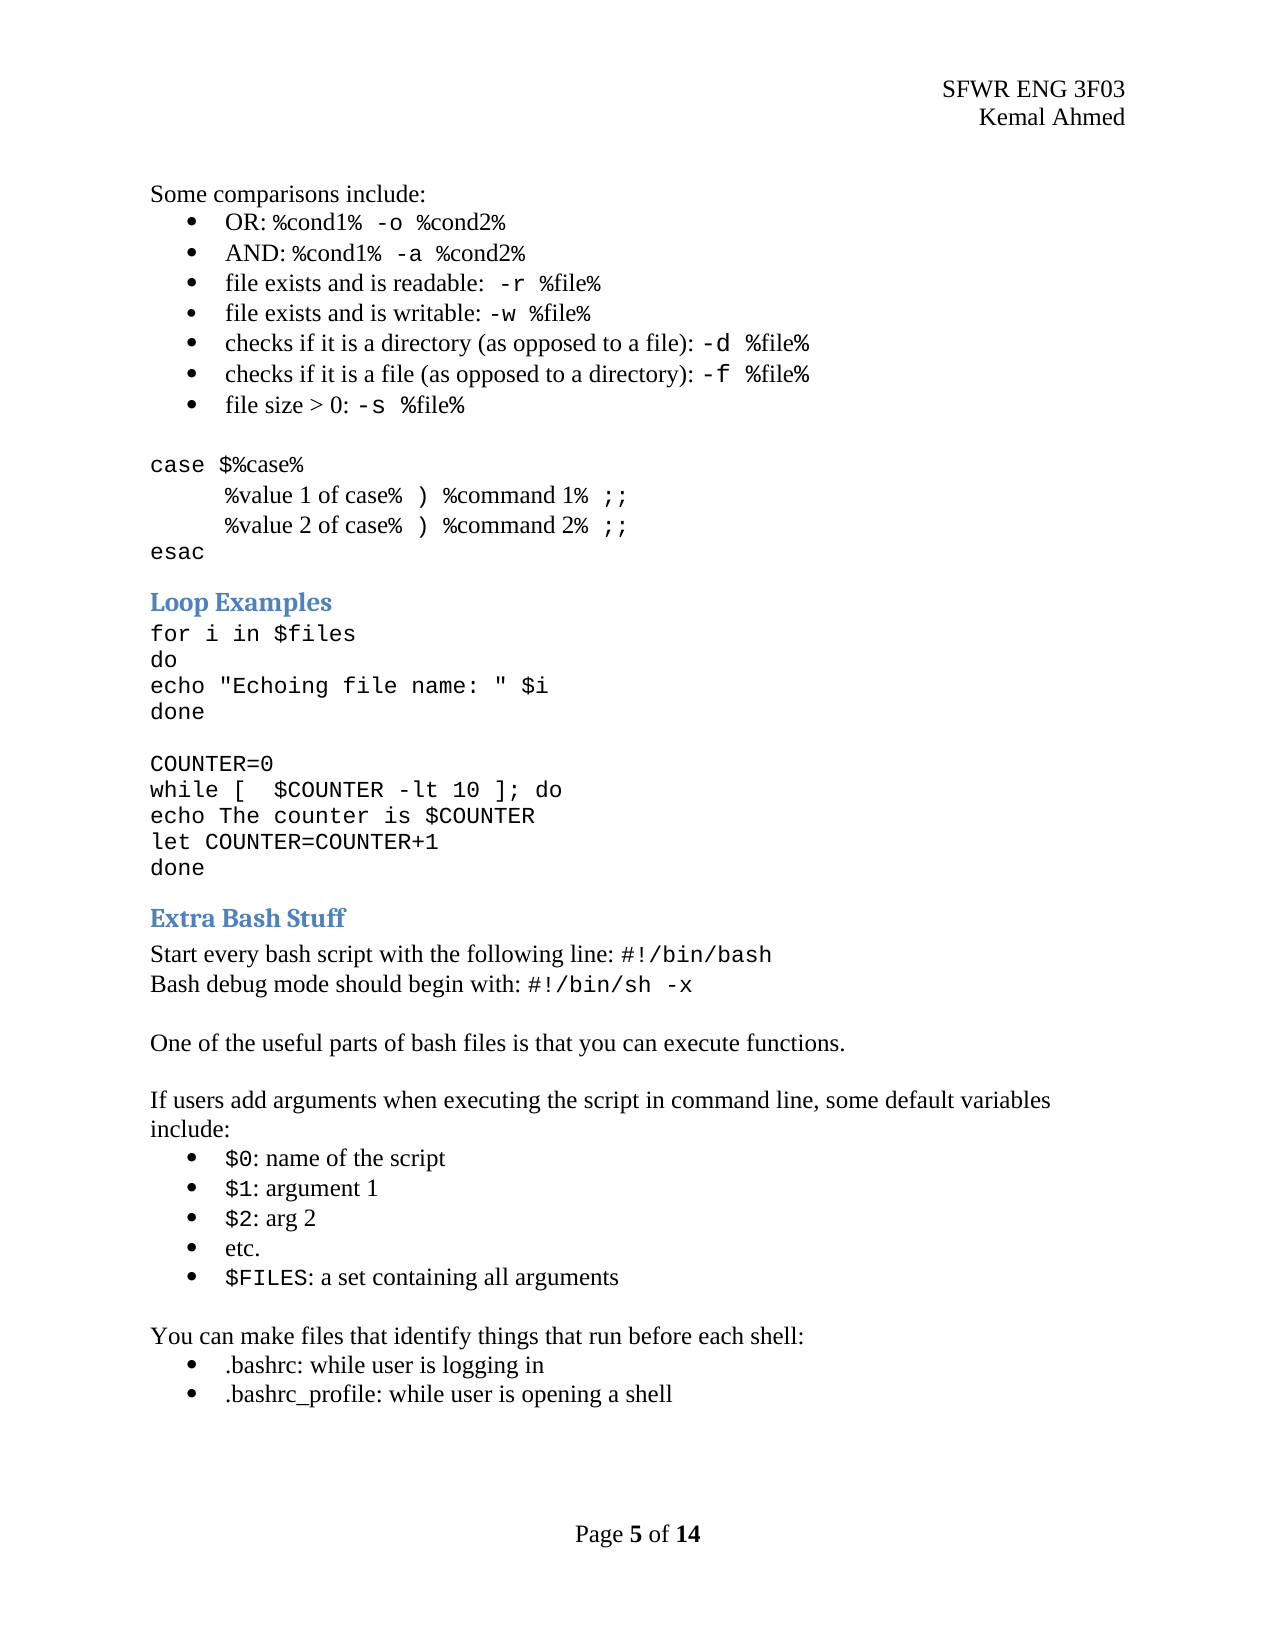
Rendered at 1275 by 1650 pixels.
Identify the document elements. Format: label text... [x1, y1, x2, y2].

text echo The counter is $COUNTER [150, 804, 1125, 830]
text You can make files that identify things that run before each shell: [150, 1321, 1125, 1350]
text %value 2 of case% ) %command 2% ;; [150, 510, 1125, 540]
text Start every bash script with the following line: #!/bin/bash [150, 939, 1125, 969]
text do [150, 649, 1125, 674]
list $1: argument 1 [187, 1173, 1125, 1203]
subtitle Extra Bash Stuff [150, 903, 1125, 934]
list .bashrc_profile: while user is opening a shell [187, 1379, 1125, 1407]
list AND: %cond1% -a %cond2% [187, 238, 1125, 268]
text One of the useful parts of bash files is that you can execute functions. [150, 1028, 1125, 1057]
subtitle Loop Examples [150, 587, 1125, 618]
text Some comparisons include: [150, 179, 1125, 207]
list $0: name of the script [187, 1143, 1125, 1173]
list etc. [187, 1233, 1125, 1262]
text %value 1 of case% ) %command 1% ;; [150, 480, 1125, 510]
text case $%case% [150, 449, 1125, 480]
list file size > 0: -s %file% [187, 390, 1125, 421]
text COUNTER=0 [150, 752, 1125, 778]
text done [150, 856, 1125, 882]
list checks if it is a file (as opposed to a directory): -f %file% [187, 359, 1125, 390]
text while [ $COUNTER -lt 10 ]; do [150, 778, 1125, 804]
list $FILES: a set containing all arguments [187, 1262, 1125, 1292]
text echo "Echoing file name: " $i [150, 674, 1125, 701]
list OR: %cond1% -o %cond2% [187, 207, 1125, 238]
text let COUNTER=COUNTER+1 [150, 830, 1125, 856]
list file exists and is writable: -w %file% [187, 298, 1125, 328]
text done [150, 701, 1125, 726]
text If users add arguments when executing the script in command line, some default variables include: [150, 1085, 1125, 1143]
text Bash debug mode should begin with: #!/bin/sh -x [150, 969, 1125, 999]
list $2: arg 2 [187, 1203, 1125, 1233]
text for i in $files [150, 623, 1125, 649]
text esac [150, 540, 1125, 566]
list .bashrc: while user is logging in [187, 1350, 1125, 1379]
list checks if it is a directory (as opposed to a file): -d %file% [187, 328, 1125, 359]
list file exists and is readable: -r %file% [187, 268, 1125, 298]
